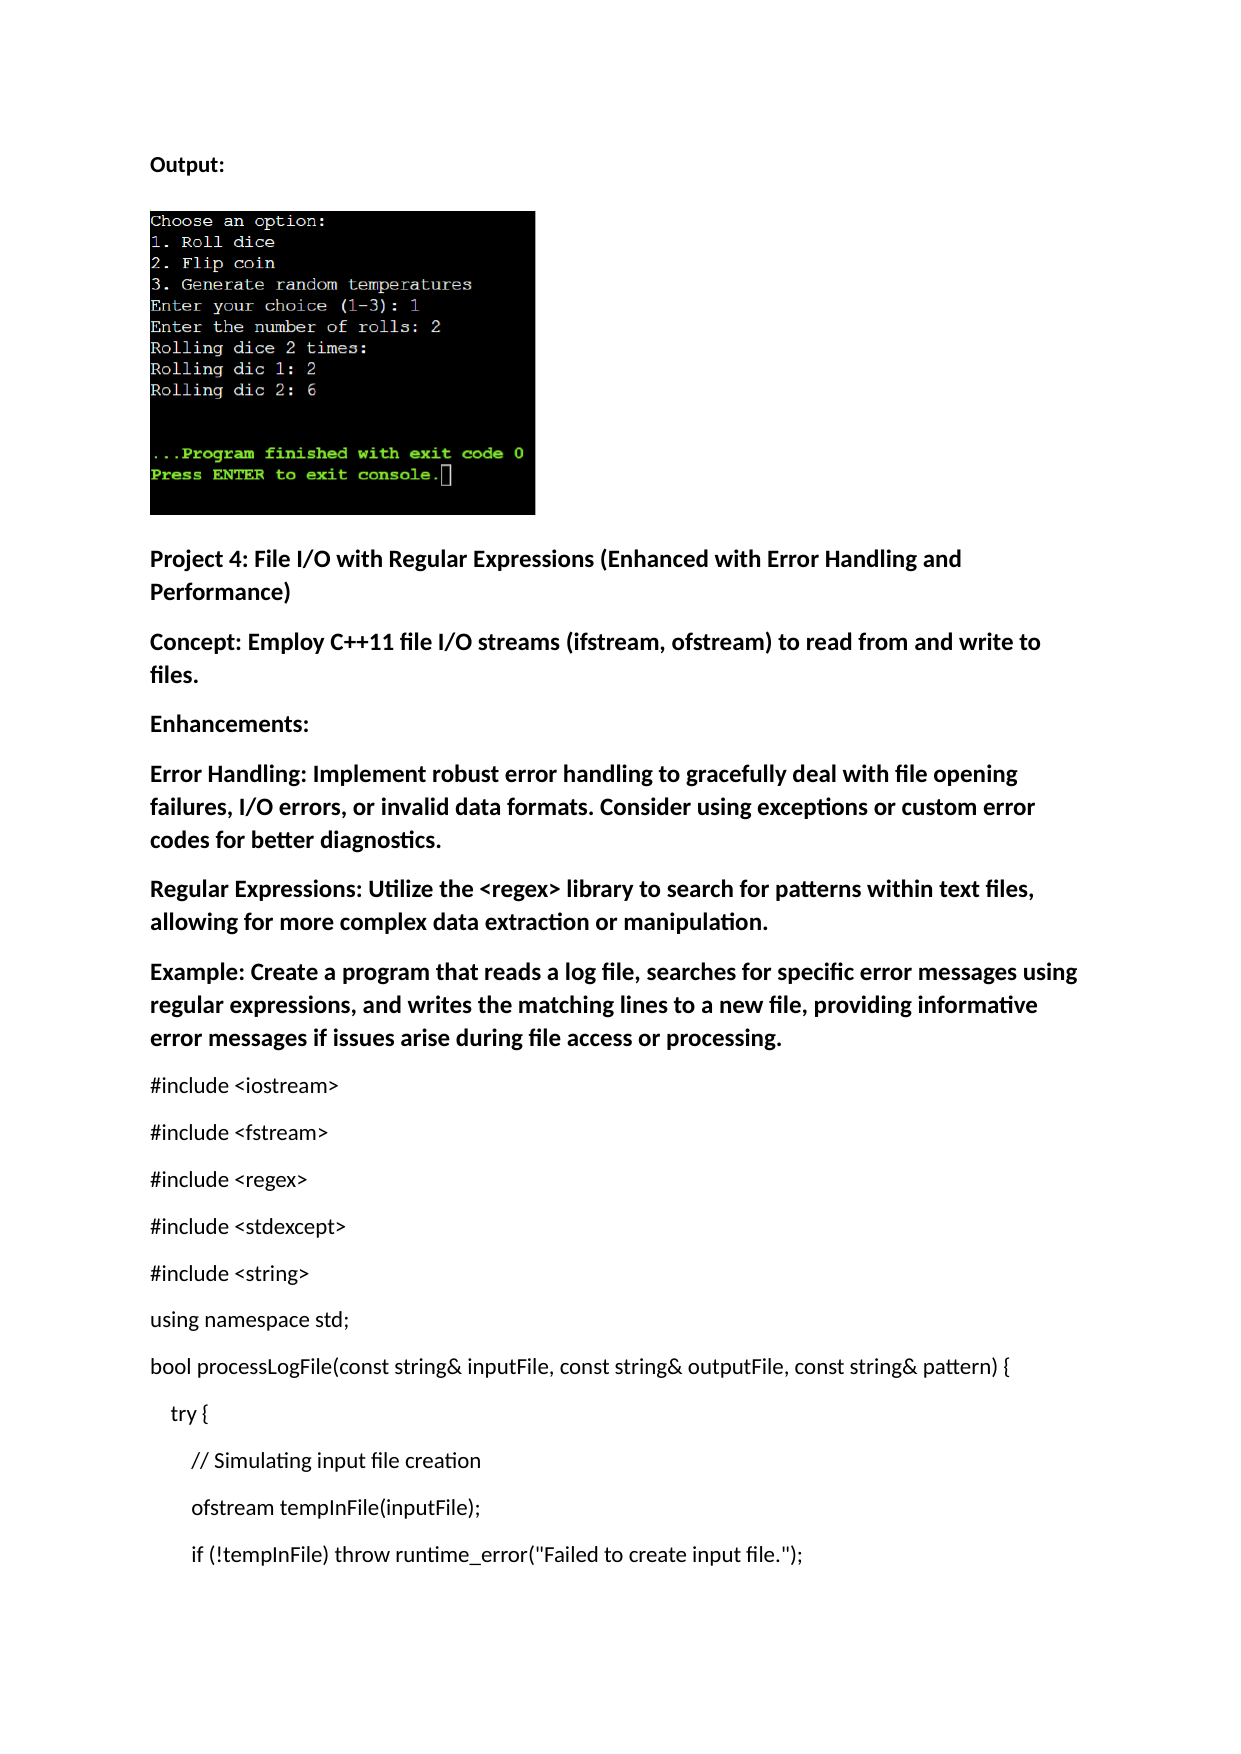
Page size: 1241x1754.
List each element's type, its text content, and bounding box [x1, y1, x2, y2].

text ofstream tempInFile(inputFile); [150, 1493, 1090, 1521]
text try { [150, 1399, 1090, 1427]
text Concept: Employ C++11 file I/O streams (ifstream, ofstream) to read from and write to files. [150, 626, 1090, 689]
text Error Handling: Implement robust error handling to gracefully deal with file opening failures, I/O errors, or invalid data formats. Consider using exceptions or custom error codes for better diagnostics. [150, 758, 1090, 854]
text #include <iostream> [150, 1071, 1090, 1099]
text Output: [150, 150, 1090, 178]
text if (!tempInFile) throw runtime_error("Failed to create input file."); [150, 1540, 1090, 1568]
text bool processLogFile(const string& inputFile, const string& outputFile, const string& pattern) { [150, 1352, 1090, 1381]
text Regular Expressions: Utilize the <regex> library to search for patterns within text files, allowing for more complex data extraction or manipulation. [150, 873, 1090, 937]
text #include <fstream> [150, 1118, 1090, 1146]
text using namespace std; [150, 1306, 1090, 1334]
text Project 4: File I/O with Regular Expressions (Enhanced with Error Handling and Performance) [150, 543, 1090, 607]
picture [150, 209, 536, 515]
text Enhancements: [150, 708, 1090, 739]
text #include <string> [150, 1259, 1090, 1287]
text // Simulating input file creation [150, 1446, 1090, 1474]
text #include <regex> [150, 1165, 1090, 1193]
text Example: Create a program that reads a log file, searches for specific error messages using regular expressions, and writes the matching lines to a new file, providing informative error messages if issues arise during file access or processing. [150, 956, 1090, 1052]
text #include <stdexcept> [150, 1212, 1090, 1240]
